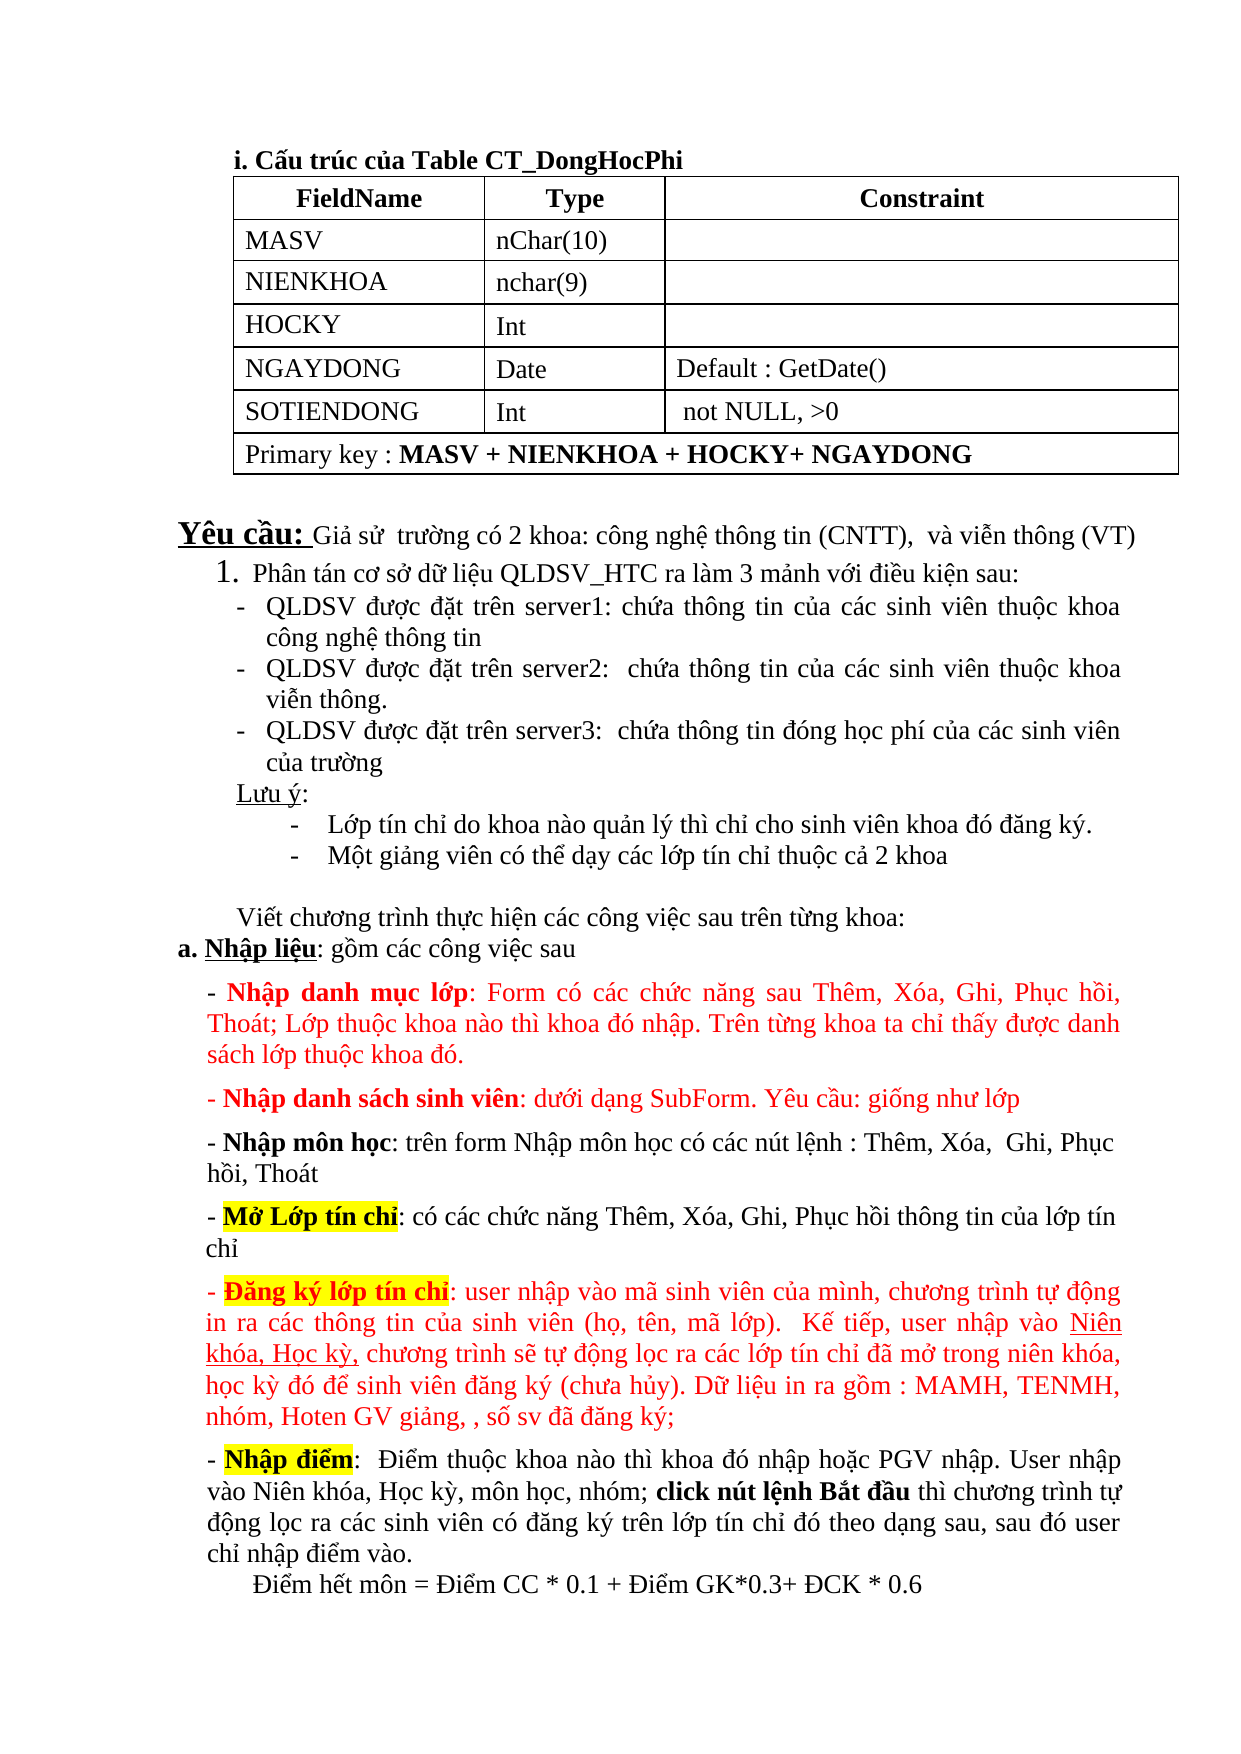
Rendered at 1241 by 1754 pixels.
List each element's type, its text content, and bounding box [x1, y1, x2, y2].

table_cell not NULL, >0 [666, 391, 1178, 432]
table_cell [666, 305, 1178, 346]
text - Nhập danh mục lớp: Form có các chức năng sau Thêm, Xóa, Ghi, Phục hồi, Thoát; Lớp thuộc khoa nào thì khoa đó nhập. Trên từng khoa ta chỉ thấy được danh sách lớp thuộc khoa đó. [207, 976, 1122, 1069]
text Viết chương trình thực hiện các công việc sau trên từng khoa: [236, 870, 1122, 932]
table_cell Default : GetDate() [666, 348, 1178, 389]
list QLDSV được đặt trên server3: chứa thông tin đóng học phí của các sinh viên của trường [236, 714, 1122, 777]
table_cell nchar(9) [485, 261, 664, 303]
table_cell [666, 261, 1178, 303]
table_cell Primary key : MASV + NIENKHOA + HOCKY+ NGAYDONG [234, 434, 1178, 473]
text - Mở Lớp tín chỉ: có các chức năng Thêm, Xóa, Ghi, Phục hồi thông tin của lớp tín chỉ [205, 1201, 1122, 1263]
table_cell Int [485, 305, 664, 346]
list Một giảng viên có thể dạy các lớp tín chỉ thuộc cả 2 khoa [290, 839, 1122, 870]
table_header Constraint [666, 177, 1178, 219]
text Lưu ý: [236, 777, 1122, 808]
list Phân tán cơ sở dữ liệu QLDSV_HTC ra làm 3 mảnh với điều kiện sau: [215, 552, 1122, 590]
table_cell [666, 220, 1178, 260]
table_header Type [485, 177, 664, 219]
text - Nhập điểm: Điểm thuộc khoa nào thì khoa đó nhập hoặc PGV nhập. User nhập vào Niên khóa, Học kỳ, môn học, nhóm; click nút lệnh Bắt đầu thì chương trình tự động lọc ra các sinh viên có đăng ký trên lớp tín chỉ đó theo dạng sau, sau đó user chỉ nhập điểm vào. [207, 1443, 1122, 1568]
text - Nhập danh sách sinh viên: dưới dạng SubForm. Yêu cầu: giống như lớp [207, 1082, 1122, 1113]
list QLDSV được đặt trên server1: chứa thông tin của các sinh viên thuộc khoa công nghệ thông tin [236, 590, 1122, 652]
table_header FieldName [234, 177, 484, 219]
table_cell Date [485, 348, 664, 389]
list QLDSV được đặt trên server2: chứa thông tin của các sinh viên thuộc khoa viễn thông. [236, 652, 1122, 714]
table_cell HOCKY [234, 305, 484, 346]
table_cell SOTIENDONG [234, 391, 484, 432]
table_cell Int [485, 391, 664, 432]
text - Nhập môn học: trên form Nhập môn học có các nút lệnh : Thêm, Xóa, Ghi, Phục hồi, Thoát [207, 1126, 1122, 1188]
table_cell MASV [234, 220, 484, 260]
text i. Cấu trúc của Table CT_DongHocPhi [177, 144, 1122, 176]
table_cell NIENKHOA [234, 261, 484, 303]
list Lớp tín chỉ do khoa nào quản lý thì chỉ cho sinh viên khoa đó đăng ký. [290, 808, 1122, 839]
table_cell nChar(10) [485, 220, 664, 260]
table_cell NGAYDONG [234, 348, 484, 389]
text - Đăng ký lớp tín chỉ: user nhập vào mã sinh viên của mình, chương trình tự động in ra các thông tin của sinh viên (họ, tên, mã lớp). Kế tiếp, user nhập vào Niên khóa, Học kỳ, chương trình sẽ tự động lọc ra các lớp tín chỉ đã mở trong niên khóa, học kỳ đó để sinh viên đăng ký (chưa hủy). Dữ liệu in ra gồm : MAMH, TENMH, nhóm, Hoten GV giảng, , số sv đã đăng ký; [205, 1275, 1122, 1431]
text a. Nhập liệu: gồm các công việc sau [177, 932, 1122, 964]
text Điểm hết môn = Điểm CC * 0.1 + Điểm GK*0.3+ ĐCK * 0.6 [207, 1568, 1122, 1599]
text Yêu cầu: Giả sử trường có 2 khoa: công nghệ thông tin (CNTT), và viễn thông (VT) [177, 513, 1152, 552]
